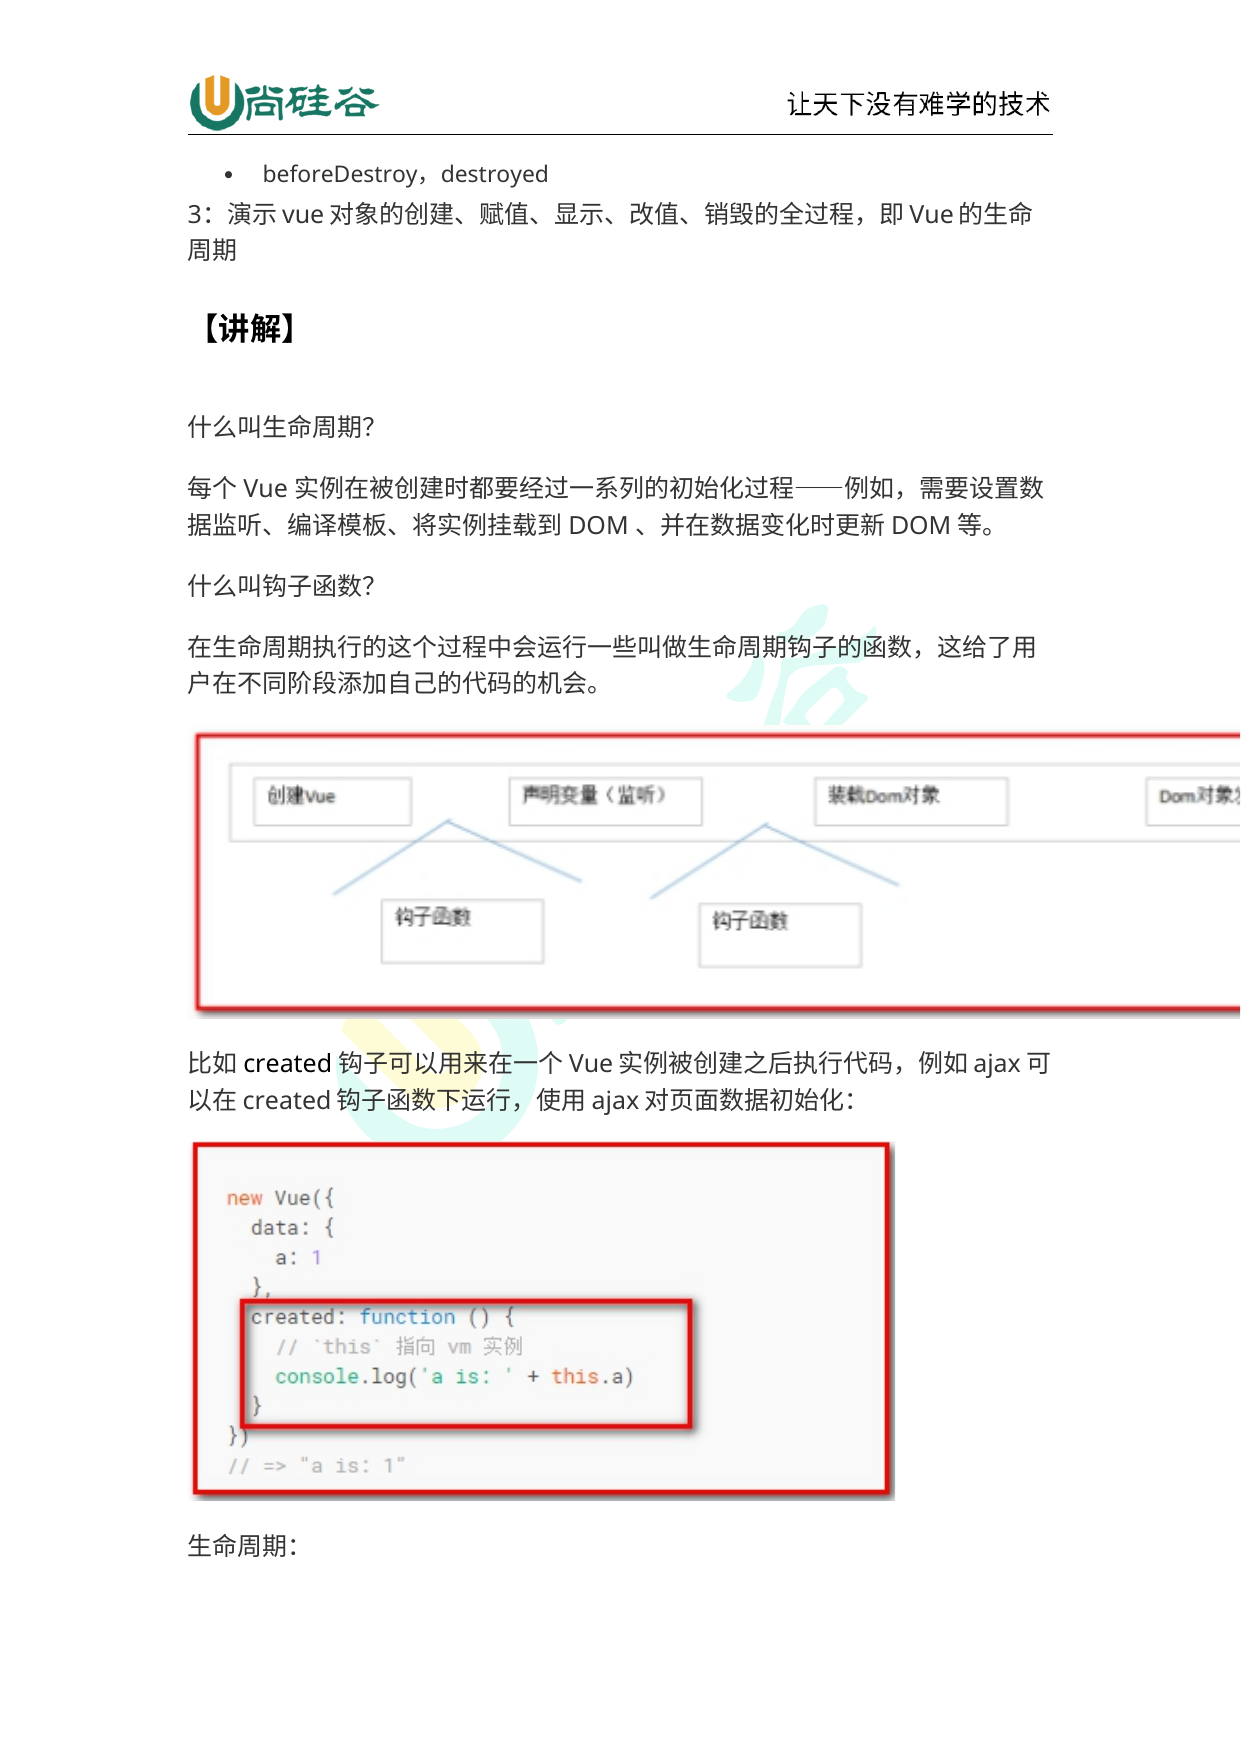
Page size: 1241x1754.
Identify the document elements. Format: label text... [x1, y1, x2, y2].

subtitle 【讲解】 [187, 304, 1053, 350]
text 什么叫钩子函数？ [187, 566, 1053, 603]
text 什么叫生命周期？ [187, 408, 1053, 444]
text 比如 created 钩子可以用来在一个Vue实例被创建之后执行代码，例如ajax可以在created钩子函数下运行，使用ajax对页面数据初始化： [187, 1044, 1053, 1116]
text 在生命周期执行的这个过程中会运行一些叫做生命周期钩子的函数，这给了用户在不同阶段添加自己的代码的机会。 [187, 628, 1053, 700]
text 3：演示vue对象的创建、赋值、显示、改值、销毁的全过程，即Vue的生命周期 [187, 194, 1053, 267]
picture [187, 1141, 896, 1501]
list beforeDestroy，destroyed [225, 156, 1053, 189]
text 每个 Vue 实例在被创建时都要经过一系列的初始化过程——例如，需要设置数据监听、编译模板、将实例挂载到 DOM 、并在数据变化时更新 DOM 等。 [187, 469, 1053, 541]
picture [187, 725, 1241, 1019]
text 生命周期： [187, 1526, 1053, 1562]
picture [187, 73, 1053, 132]
